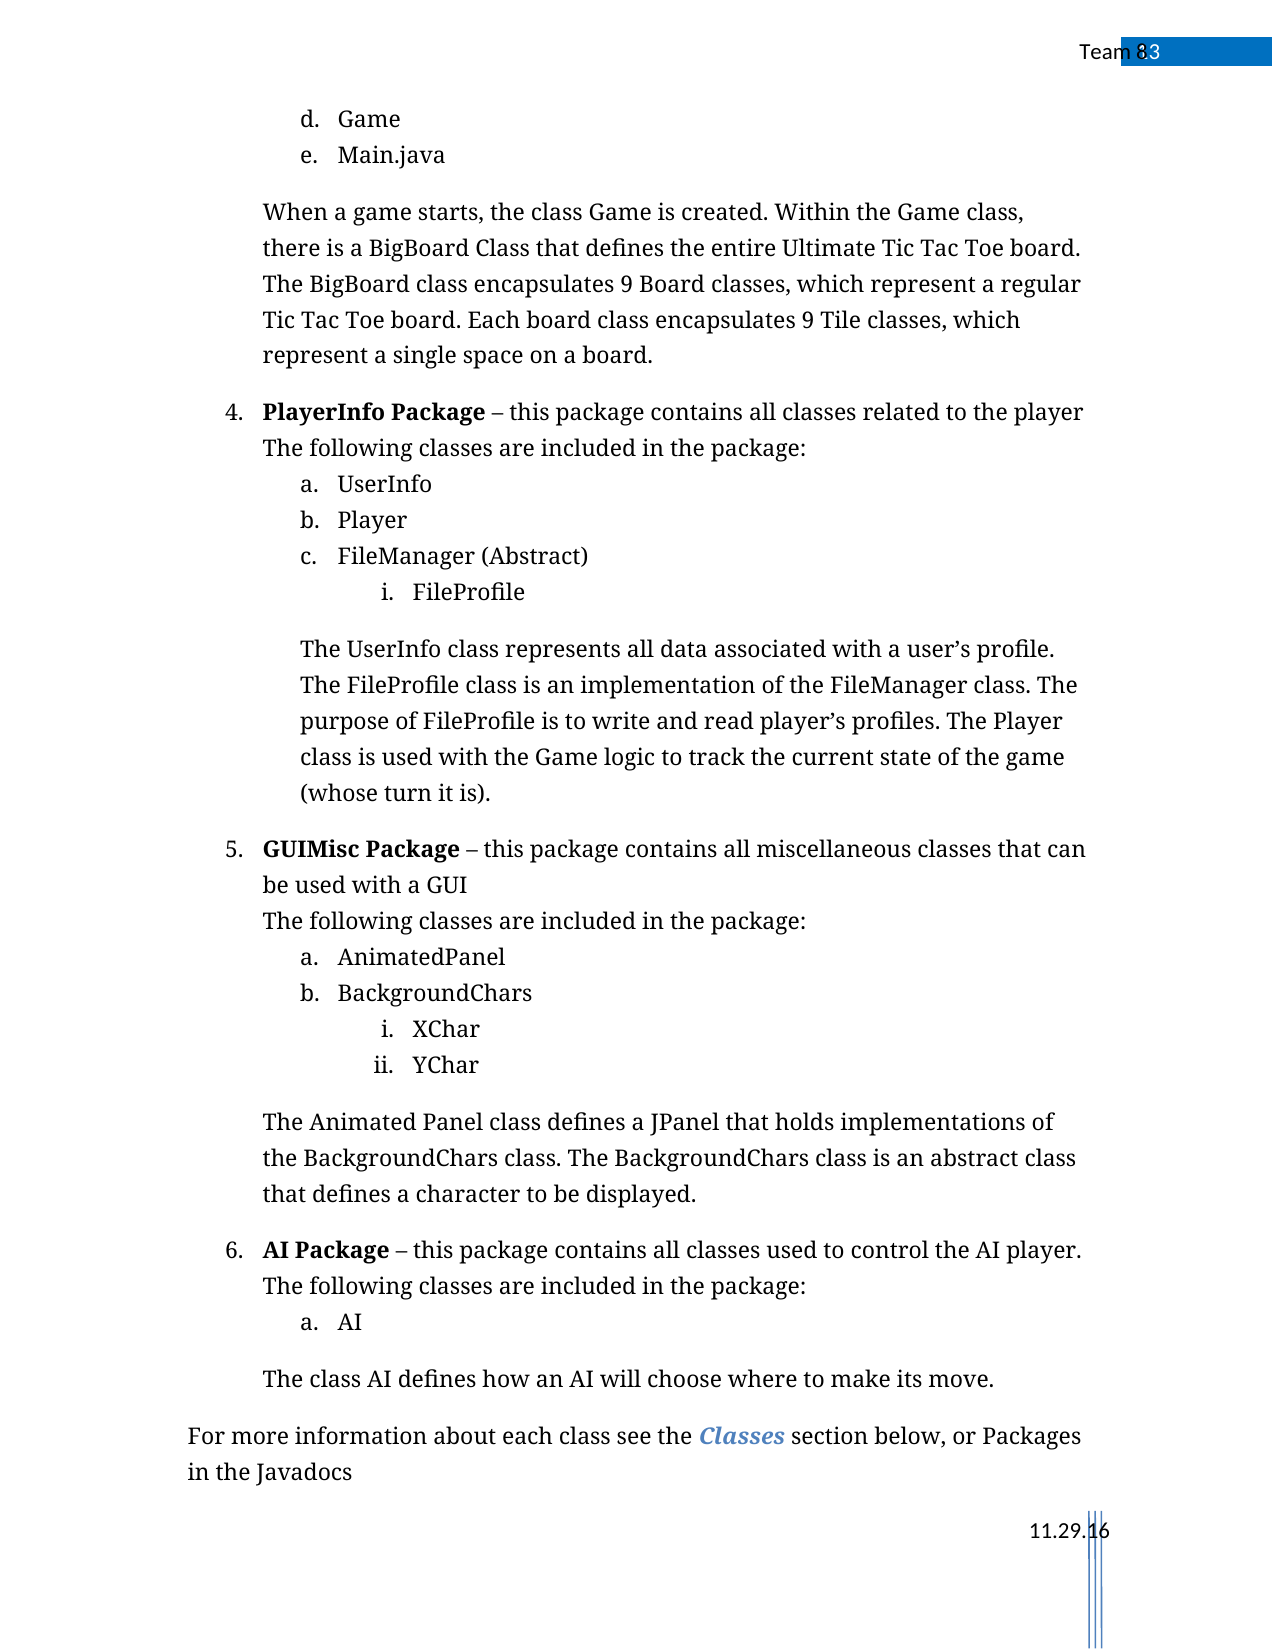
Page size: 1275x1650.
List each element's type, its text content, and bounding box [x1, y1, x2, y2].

list AI Package – this package contains all classes used to control the AI player. [225, 1234, 1087, 1266]
list The following classes are included in the package: [262, 1270, 1087, 1301]
list YChar [394, 1049, 1087, 1080]
text The Animated Panel class defines a JPanel that holds implementations of the BackgroundChars class. The BackgroundChars class is an abstract class that defines a character to be displayed. [262, 1106, 1087, 1209]
list Main.java [300, 139, 1087, 170]
list AI [300, 1306, 1087, 1337]
list BackgroundChars [300, 977, 1087, 1008]
list XChar [394, 1013, 1087, 1044]
list The following classes are included in the package: [262, 432, 1087, 463]
text The UserInfo class represents all data associated with a user’s profile. The FileProfile class is an implementation of the FileManager class. The purpose of FileProfile is to write and read player’s profiles. The Player class is used with the Game logic to track the current state of the game (whose turn it is). [300, 633, 1087, 808]
list UserInfo [300, 468, 1087, 499]
list GUIMisc Package – this package contains all miscellaneous classes that can be used with a GUI [225, 833, 1087, 900]
list FileProfile [394, 576, 1087, 607]
list PlayerInfo Package – this package contains all classes related to the player [225, 396, 1087, 427]
list The following classes are included in the package: [262, 905, 1087, 936]
list Game [300, 103, 1087, 134]
text The class AI defines how an AI will choose where to make its move. [262, 1363, 1087, 1394]
text For more information about each class see the Classes section below, or Packages in the Javadocs [187, 1420, 1087, 1487]
list AnimatedPanel [300, 941, 1087, 972]
text When a game starts, the class Game is created. Within the Game class, there is a BigBoard Class that defines the entire Ultimate Tic Tac Toe board. The BigBoard class encapsulates 9 Board classes, which represent a regular Tic Tac Toe board. Each board class encapsulates 9 Tile classes, which represent a single space on a board. [262, 196, 1087, 371]
list Player [300, 504, 1087, 535]
list FileManager (Abstract) [300, 540, 1087, 571]
